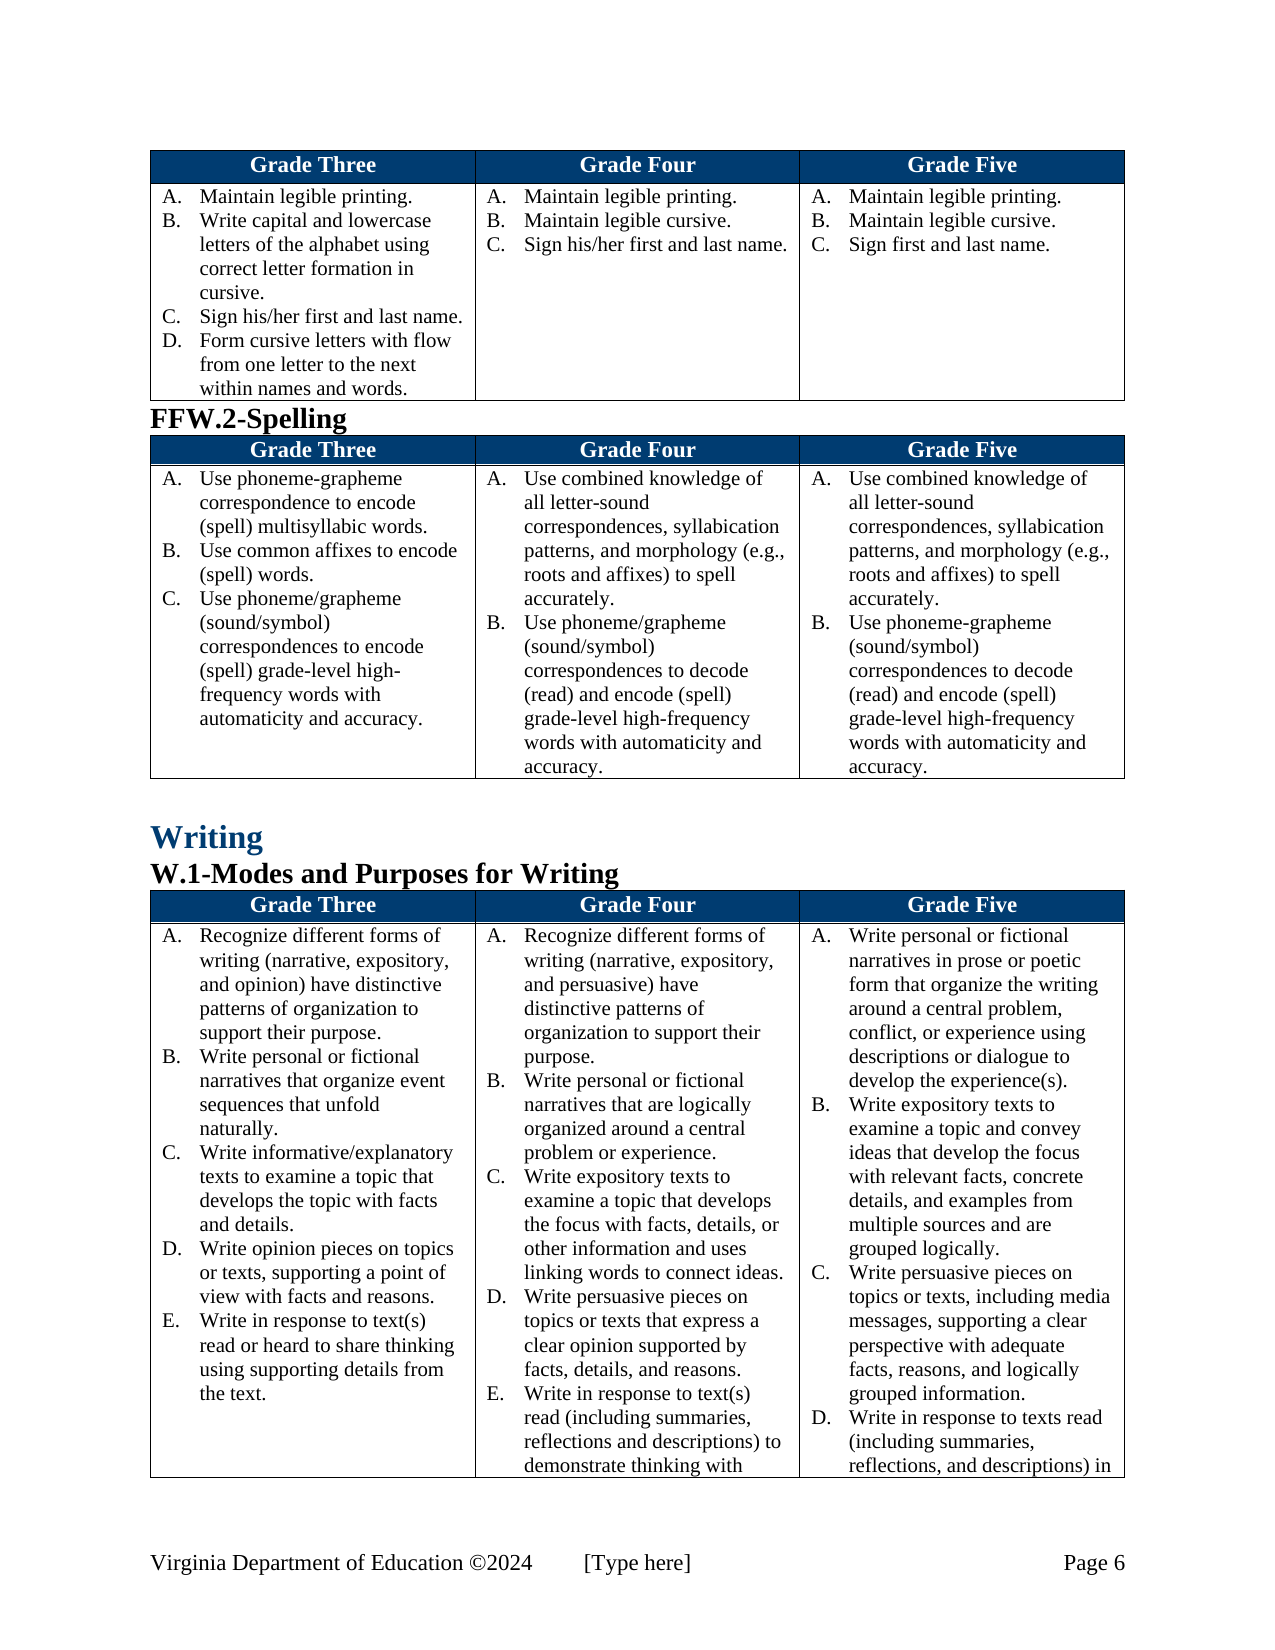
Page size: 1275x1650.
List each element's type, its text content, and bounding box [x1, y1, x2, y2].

table_header Grade Four [476, 151, 799, 183]
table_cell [800, 924, 1124, 1477]
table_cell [151, 924, 475, 1477]
table_header Grade Four [476, 436, 799, 464]
table_cell Use combined knowledge of all letter-sound correspondences, syllabication patterns, and morphology (e.g., roots and affixes) to spell accurately. Use phoneme/grapheme (sound/symbol) correspondences to decode (read) and encode (spell) grade-level high-frequency words with automaticity and accuracy. [476, 466, 799, 778]
subtitle Writing [150, 818, 1125, 856]
table_cell Maintain legible printing. Maintain legible cursive. Sign first and last name. [800, 184, 1124, 400]
table_cell Use combined knowledge of all letter-sound correspondences, syllabication patterns, and morphology (e.g., roots and affixes) to spell accurately. Use phoneme-grapheme (sound/symbol) correspondences to decode (read) and encode (spell) grade-level high-frequency words with automaticity and accuracy. [800, 466, 1124, 778]
subtitle FFW.2-Spelling [150, 401, 1125, 435]
table_header Grade Five [800, 891, 1124, 922]
table_header Grade Three [151, 151, 475, 183]
table_header Grade Three [151, 436, 475, 464]
table_cell Use phoneme-grapheme correspondence to encode (spell) multisyllabic words. Use common affixes to encode (spell) words. Use phoneme/grapheme (sound/symbol) correspondences to encode (spell) grade-level high-frequency words with automaticity and accuracy. [151, 466, 475, 778]
subtitle W.1-Modes and Purposes for Writing [150, 856, 1125, 889]
table_cell Maintain legible printing. Write capital and lowercase letters of the alphabet using correct letter formation in cursive. Sign his/her first and last name. Form cursive letters with flow from one letter to the next within names and words. [151, 184, 475, 400]
table_header Grade Four [476, 891, 799, 922]
table_header Grade Five [800, 436, 1124, 464]
table_header Grade Five [800, 151, 1124, 183]
table_cell Maintain legible printing. Maintain legible cursive. Sign his/her first and last name. [476, 184, 799, 400]
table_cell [476, 924, 799, 1477]
table_header Grade Three [151, 891, 475, 922]
